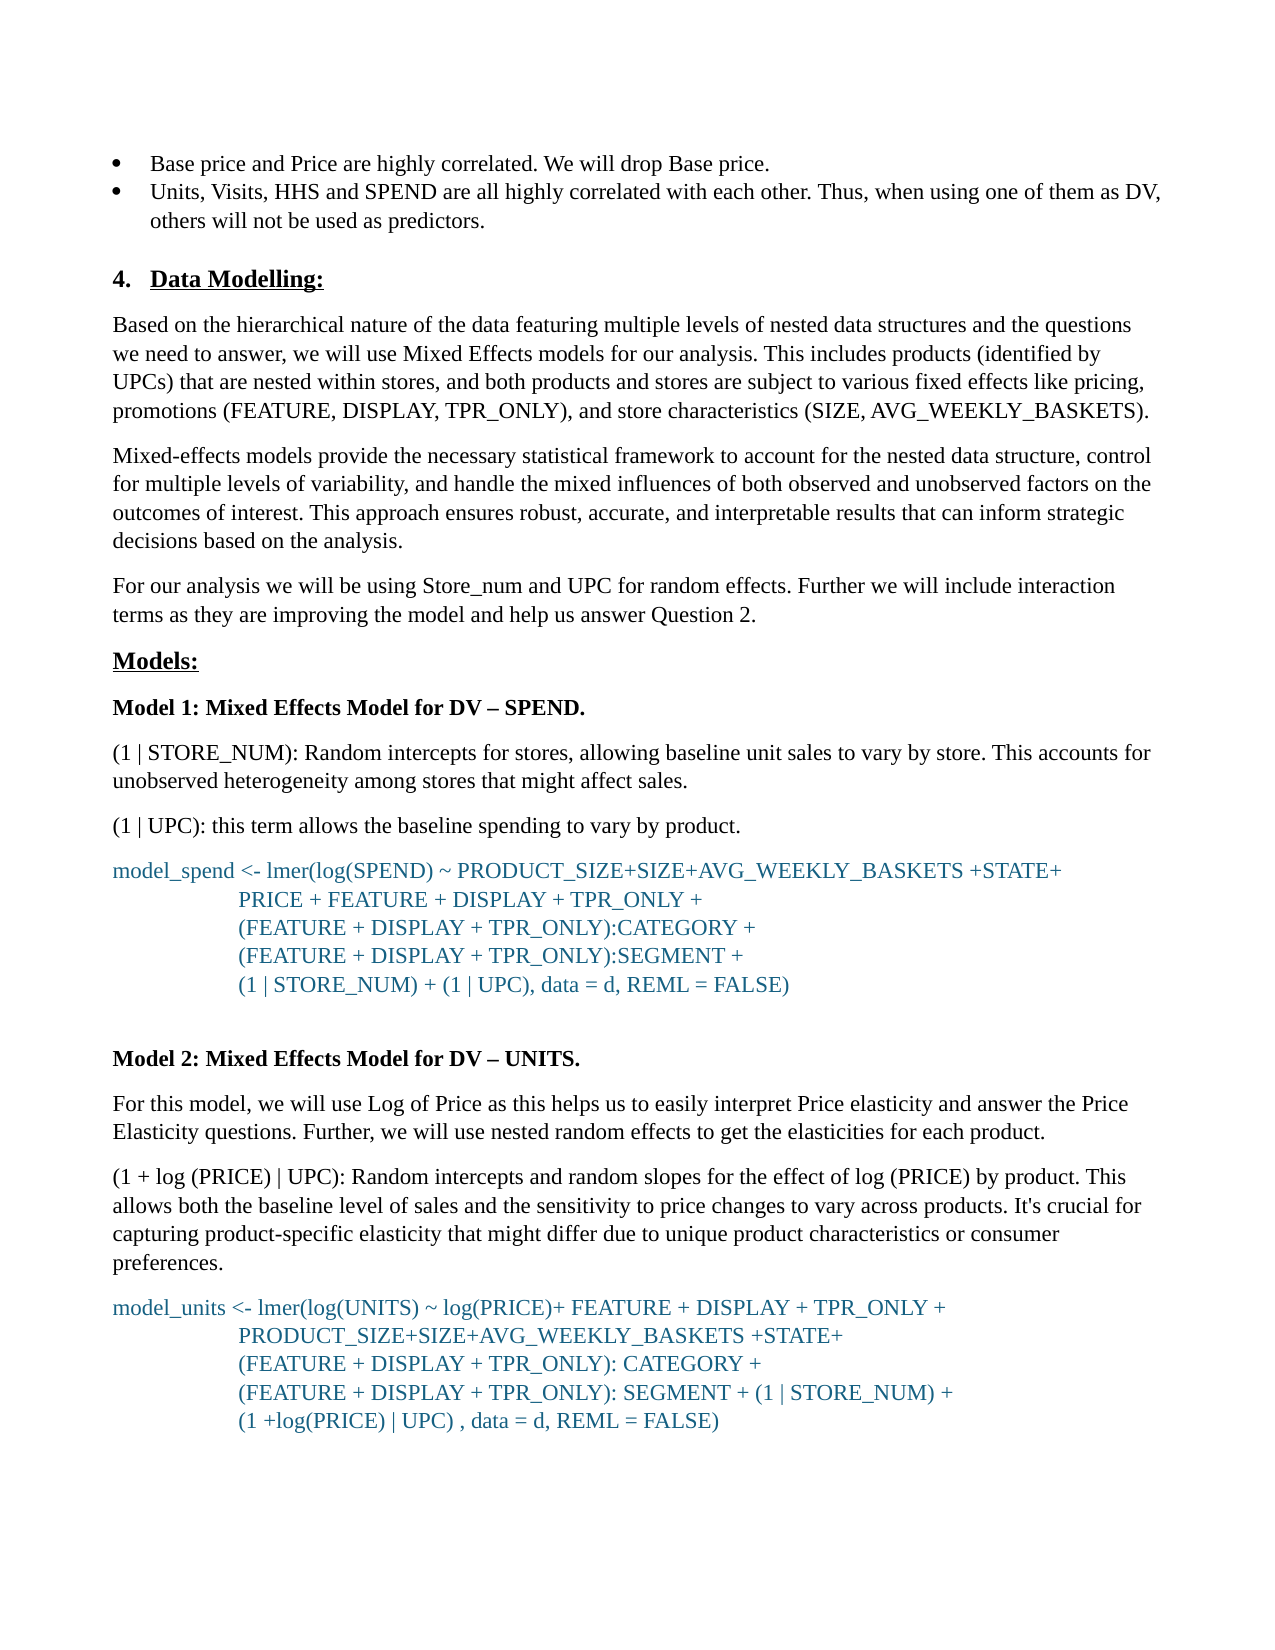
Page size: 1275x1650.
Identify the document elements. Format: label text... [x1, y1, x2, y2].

text (1 +log(PRICE) | UPC) , data = d, REML = FALSE) [112, 1407, 1162, 1434]
text model_units <- lmer(log(UNITS) ~ log(PRICE)+ FEATURE + DISPLAY + TPR_ONLY + [112, 1294, 1162, 1320]
list Units, Visits, HHS and SPEND are all highly correlated with each other. Thus, when using one of them as DV, others will not be used as predictors. [112, 178, 1162, 233]
text Mixed-effects models provide the necessary statistical framework to account for the nested data structure, control for multiple levels of variability, and handle the mixed influences of both observed and unobserved factors on the outcomes of interest. This approach ensures robust, accurate, and interpretable results that can inform strategic decisions based on the analysis. [112, 442, 1162, 553]
text (1 | STORE_NUM): Random intercepts for stores, allowing baseline unit sales to vary by store. This accounts for unobserved heterogeneity among stores that might affect sales. [112, 739, 1162, 793]
text For this model, we will use Log of Price as this helps us to easily interpret Price elasticity and answer the Price Elasticity questions. Further, we will use nested random effects to get the elasticities for each product. [112, 1090, 1162, 1144]
text (1 | STORE_NUM) + (1 | UPC), data = d, REML = FALSE) [112, 971, 1162, 997]
text Model 1: Mixed Effects Model for DV – SPEND. [112, 693, 1162, 720]
text (FEATURE + DISPLAY + TPR_ONLY): CATEGORY + [112, 1351, 1162, 1377]
text (FEATURE + DISPLAY + TPR_ONLY):SEGMENT + [112, 943, 1162, 969]
text PRICE + FEATURE + DISPLAY + TPR_ONLY + [112, 886, 1162, 912]
text Model 2: Mixed Effects Model for DV – UNITS. [112, 1044, 1162, 1071]
text (1 + log (PRICE) | UPC): Random intercepts and random slopes for the effect of log (PRICE) by product. This allows both the baseline level of sales and the sensitivity to price changes to vary across products. It's crucial for capturing product-specific elasticity that might differ due to unique product characteristics or consumer preferences. [112, 1163, 1162, 1275]
list Base price and Price are highly correlated. We will drop Base price. [112, 150, 1162, 176]
text Based on the hierarchical nature of the data featuring multiple levels of nested data structures and the questions we need to answer, we will use Mixed Effects models for our analysis. This includes products (identified by UPCs) that are nested within stores, and both products and stores are subject to various fixed effects like pricing, promotions (FEATURE, DISPLAY, TPR_ONLY), and store characteristics (SIZE, AVG_WEEKLY_BASKETS). [112, 311, 1162, 423]
text (1 | UPC): this term allows the baseline spending to vary by product. [112, 812, 1162, 838]
text For our analysis we will be using Store_num and UPC for random effects. Further we will include interaction terms as they are improving the model and help us answer Question 2. [112, 572, 1162, 627]
list Data Modelling: [112, 264, 1162, 292]
text (FEATURE + DISPLAY + TPR_ONLY):CATEGORY + [112, 914, 1162, 941]
text Models: [112, 646, 1162, 674]
text (FEATURE + DISPLAY + TPR_ONLY): SEGMENT + (1 | STORE_NUM) + [112, 1379, 1162, 1405]
text model_spend <- lmer(log(SPEND) ~ PRODUCT_SIZE+SIZE+AVG_WEEKLY_BASKETS +STATE+ [112, 857, 1162, 884]
text PRODUCT_SIZE+SIZE+AVG_WEEKLY_BASKETS +STATE+ [112, 1322, 1162, 1348]
